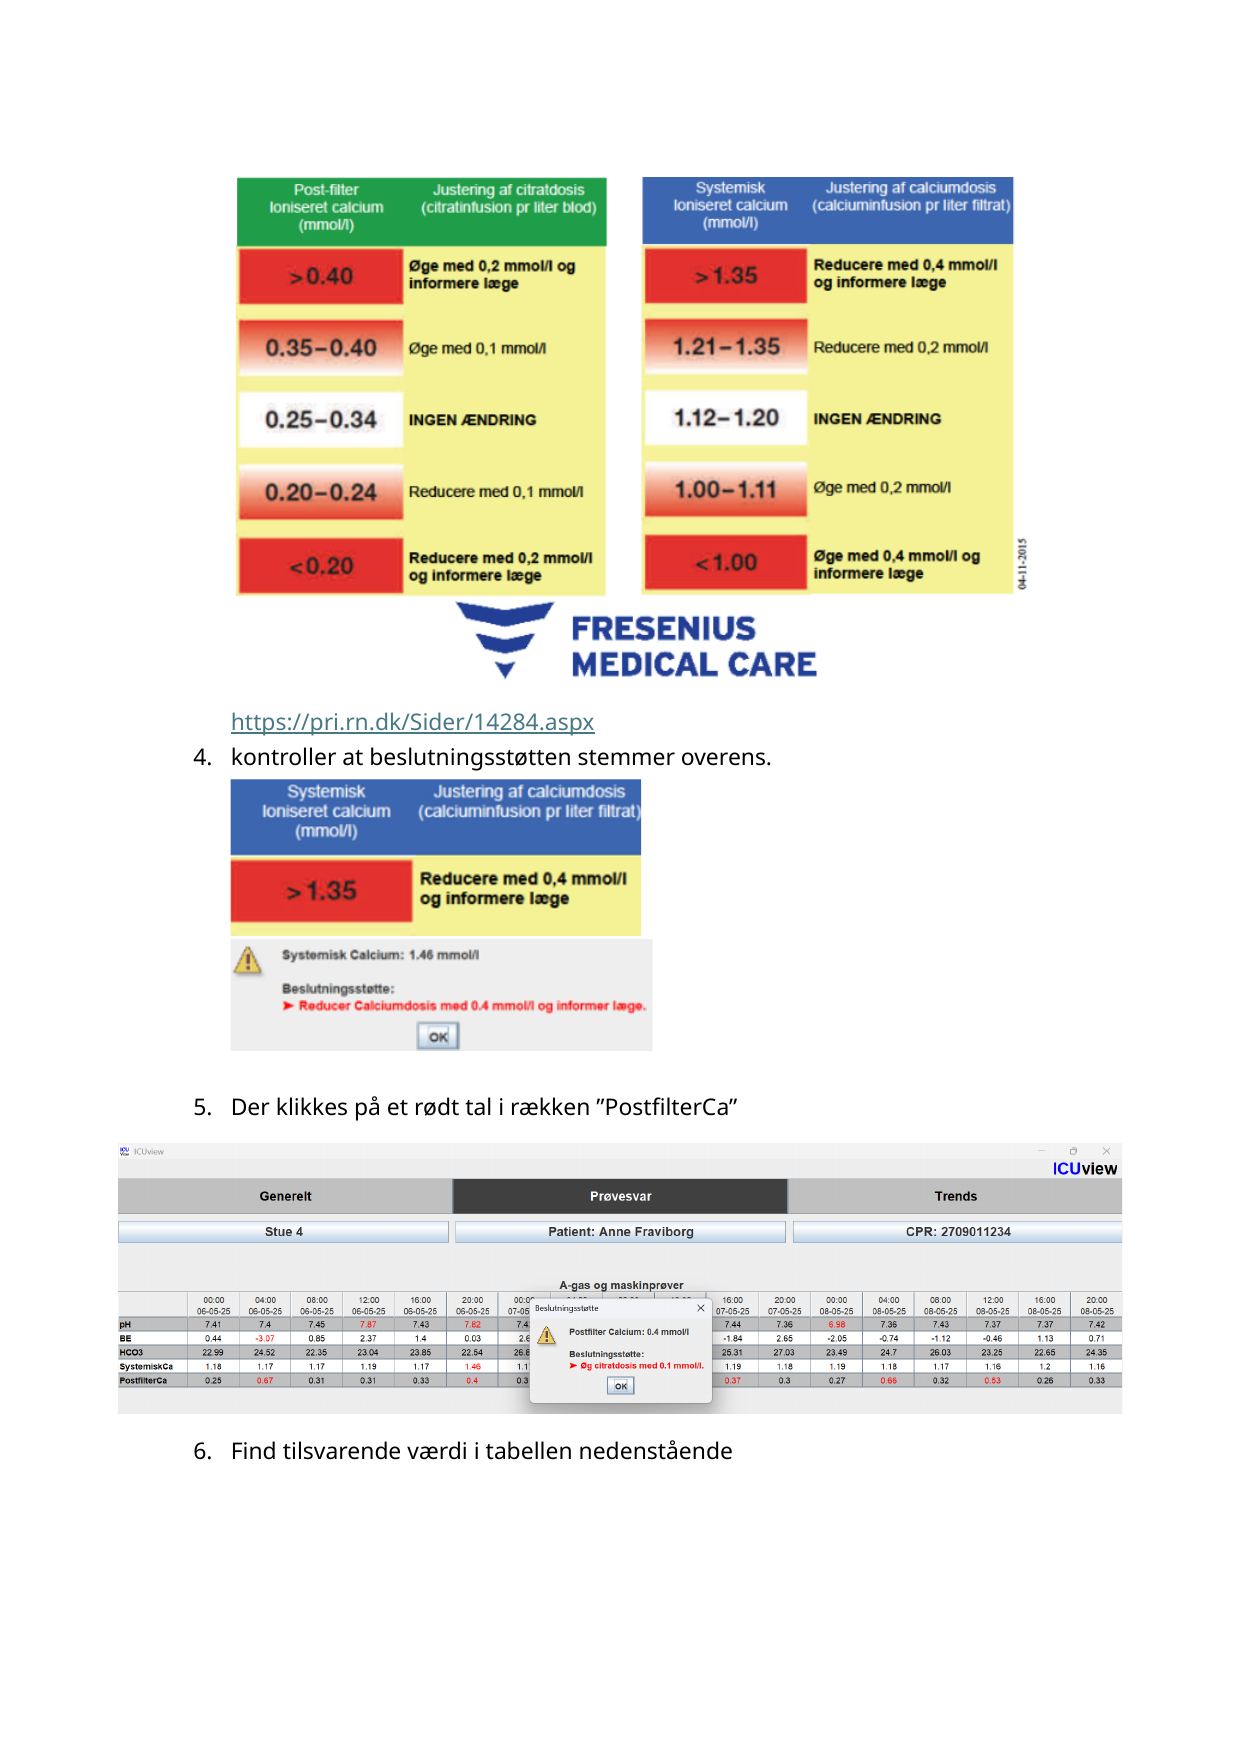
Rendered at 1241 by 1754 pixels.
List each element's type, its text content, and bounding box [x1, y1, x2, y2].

picture [230, 939, 653, 1051]
list kontroller at beslutningsstøtten stemmer overens. [193, 741, 1122, 773]
picture [230, 177, 1060, 701]
list Der klikkes på et rødt tal i rækken ”PostfilterCa” [193, 1091, 1122, 1123]
list Find tilsvarende værdi i tabellen nedenstående [193, 1435, 1122, 1466]
picture [230, 777, 642, 936]
picture [118, 1143, 1123, 1414]
list https://pri.rn.dk/Sider/14284.aspx [231, 705, 1122, 737]
